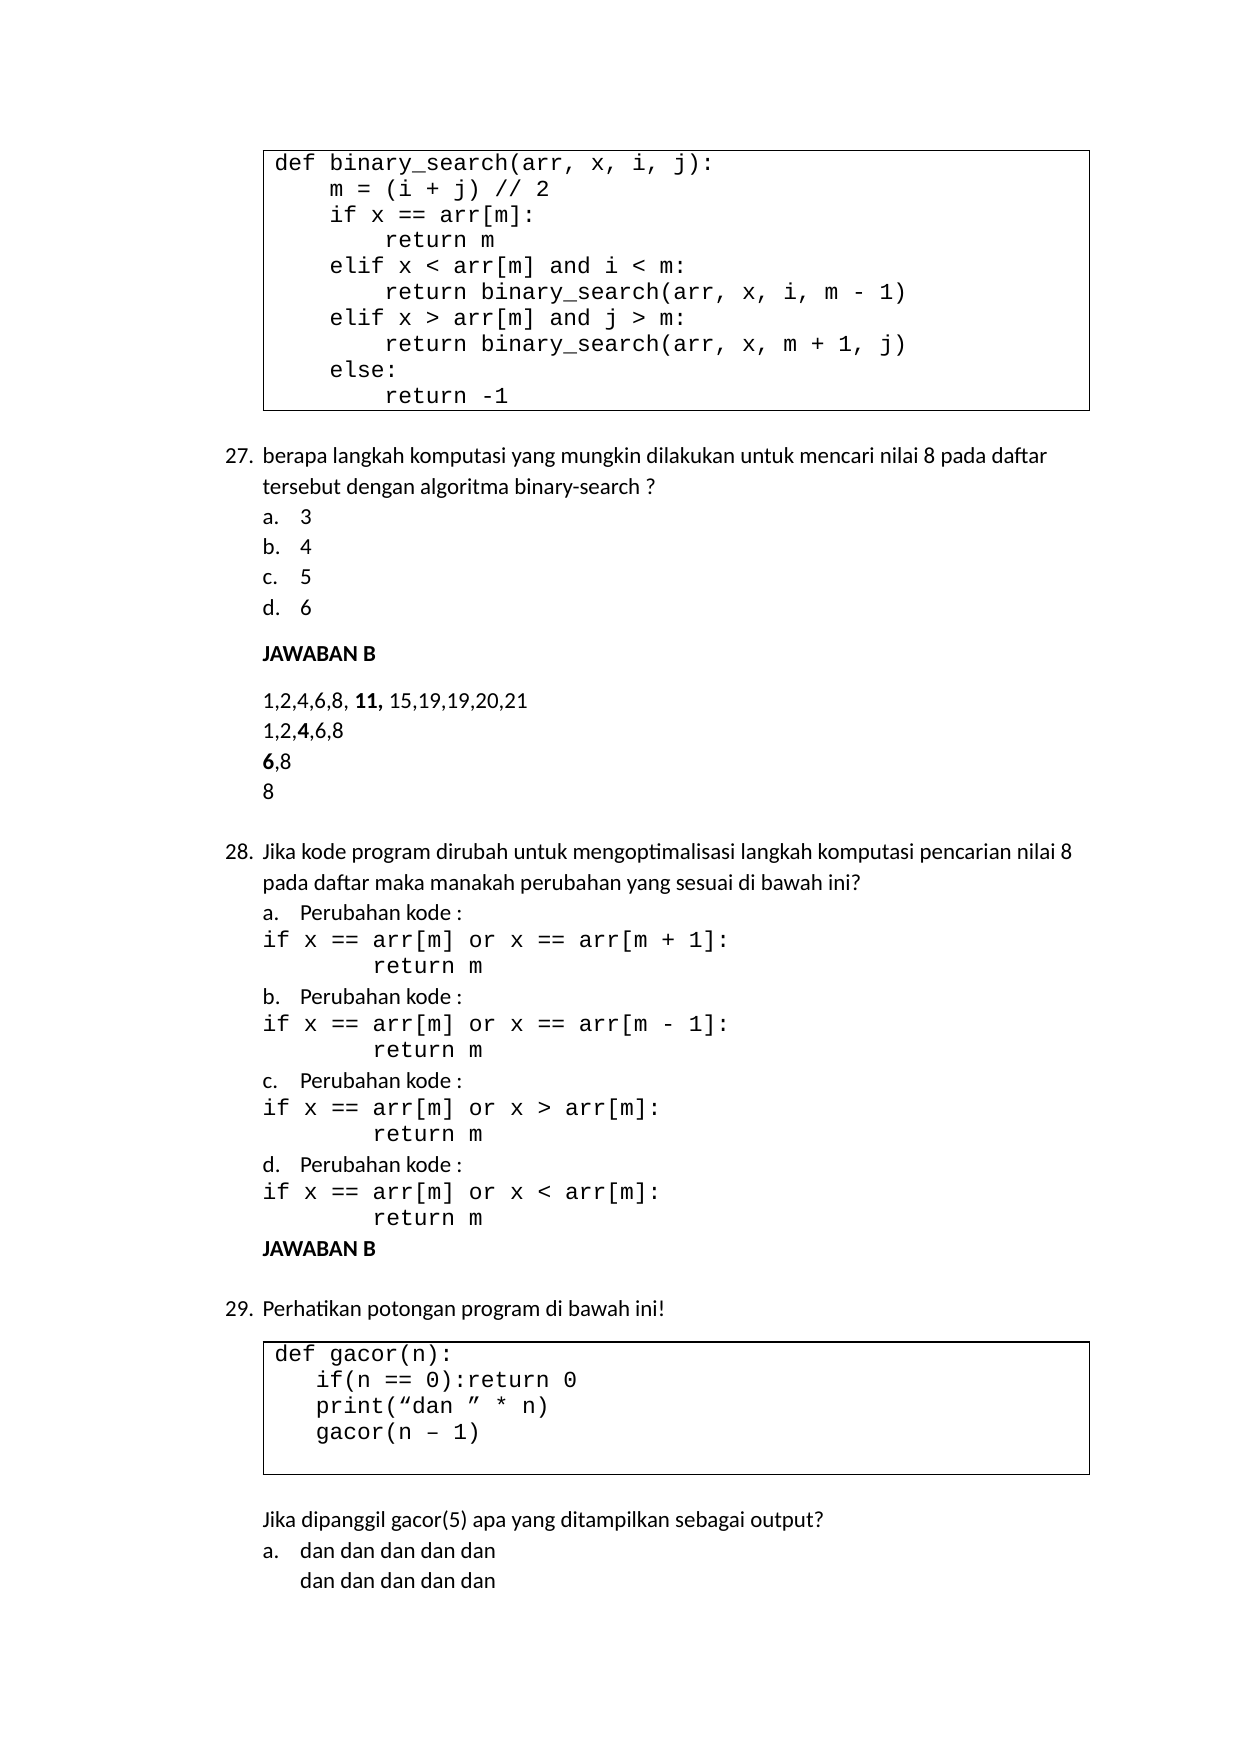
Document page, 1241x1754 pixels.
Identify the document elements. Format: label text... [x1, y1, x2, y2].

list 6 [262, 593, 1090, 621]
list 1,2,4,6,8 [262, 717, 1090, 745]
list return m [262, 1122, 1090, 1148]
list return m [262, 1038, 1090, 1064]
list return m [262, 1206, 1090, 1232]
list JAWABAN B [262, 1234, 1090, 1262]
list 5 [262, 562, 1090, 591]
list Perubahan kode : [262, 982, 1090, 1010]
list if x == arr[m] or x == arr[m - 1]: [262, 1012, 1090, 1038]
table_header def binary_search(arr, x, i, j): m = (i + j) // 2 if x == arr[m]: return m elif x < arr[m] and i < m: return binary_search(arr, x, i, m - 1) elif x > arr[m] and j > m: return binary_search(arr, x, m + 1, j) else: return -1 [264, 151, 1089, 410]
list if x == arr[m] or x == arr[m + 1]: [262, 928, 1090, 954]
list 1,2,4,6,8, 11, 15,19,19,20,21 [262, 686, 1090, 714]
list dan dan dan dan dan [262, 1536, 1090, 1564]
list berapa langkah komputasi yang mungkin dilakukan untuk mencari nilai 8 pada daftar tersebut dengan algoritma binary-search ? [225, 442, 1090, 500]
list Perubahan kode : [262, 898, 1090, 926]
list dan dan dan dan dan [300, 1566, 1090, 1594]
list Jika dipanggil gacor(5) apa yang ditampilkan sebagai output? [262, 1506, 1090, 1533]
table_header def gacor(n): if(n == 0):return 0 print(“dan ” * n) gacor(n – 1) [264, 1343, 1089, 1474]
list return m [262, 954, 1090, 980]
list 8 [262, 777, 1090, 805]
text JAWABAN B [262, 639, 1090, 668]
list if x == arr[m] or x < arr[m]: [262, 1180, 1090, 1206]
list 4 [262, 532, 1090, 560]
list 3 [262, 502, 1090, 530]
list 6,8 [262, 747, 1090, 775]
list Jika kode program dirubah untuk mengoptimalisasi langkah komputasi pencarian nilai 8 pada daftar maka manakah perubahan yang sesuai di bawah ini? [225, 837, 1090, 896]
list if x == arr[m] or x > arr[m]: [262, 1096, 1090, 1122]
list Perubahan kode : [262, 1150, 1090, 1178]
list Perhatikan potongan program di bawah ini! [225, 1294, 1090, 1323]
list Perubahan kode : [262, 1066, 1090, 1094]
